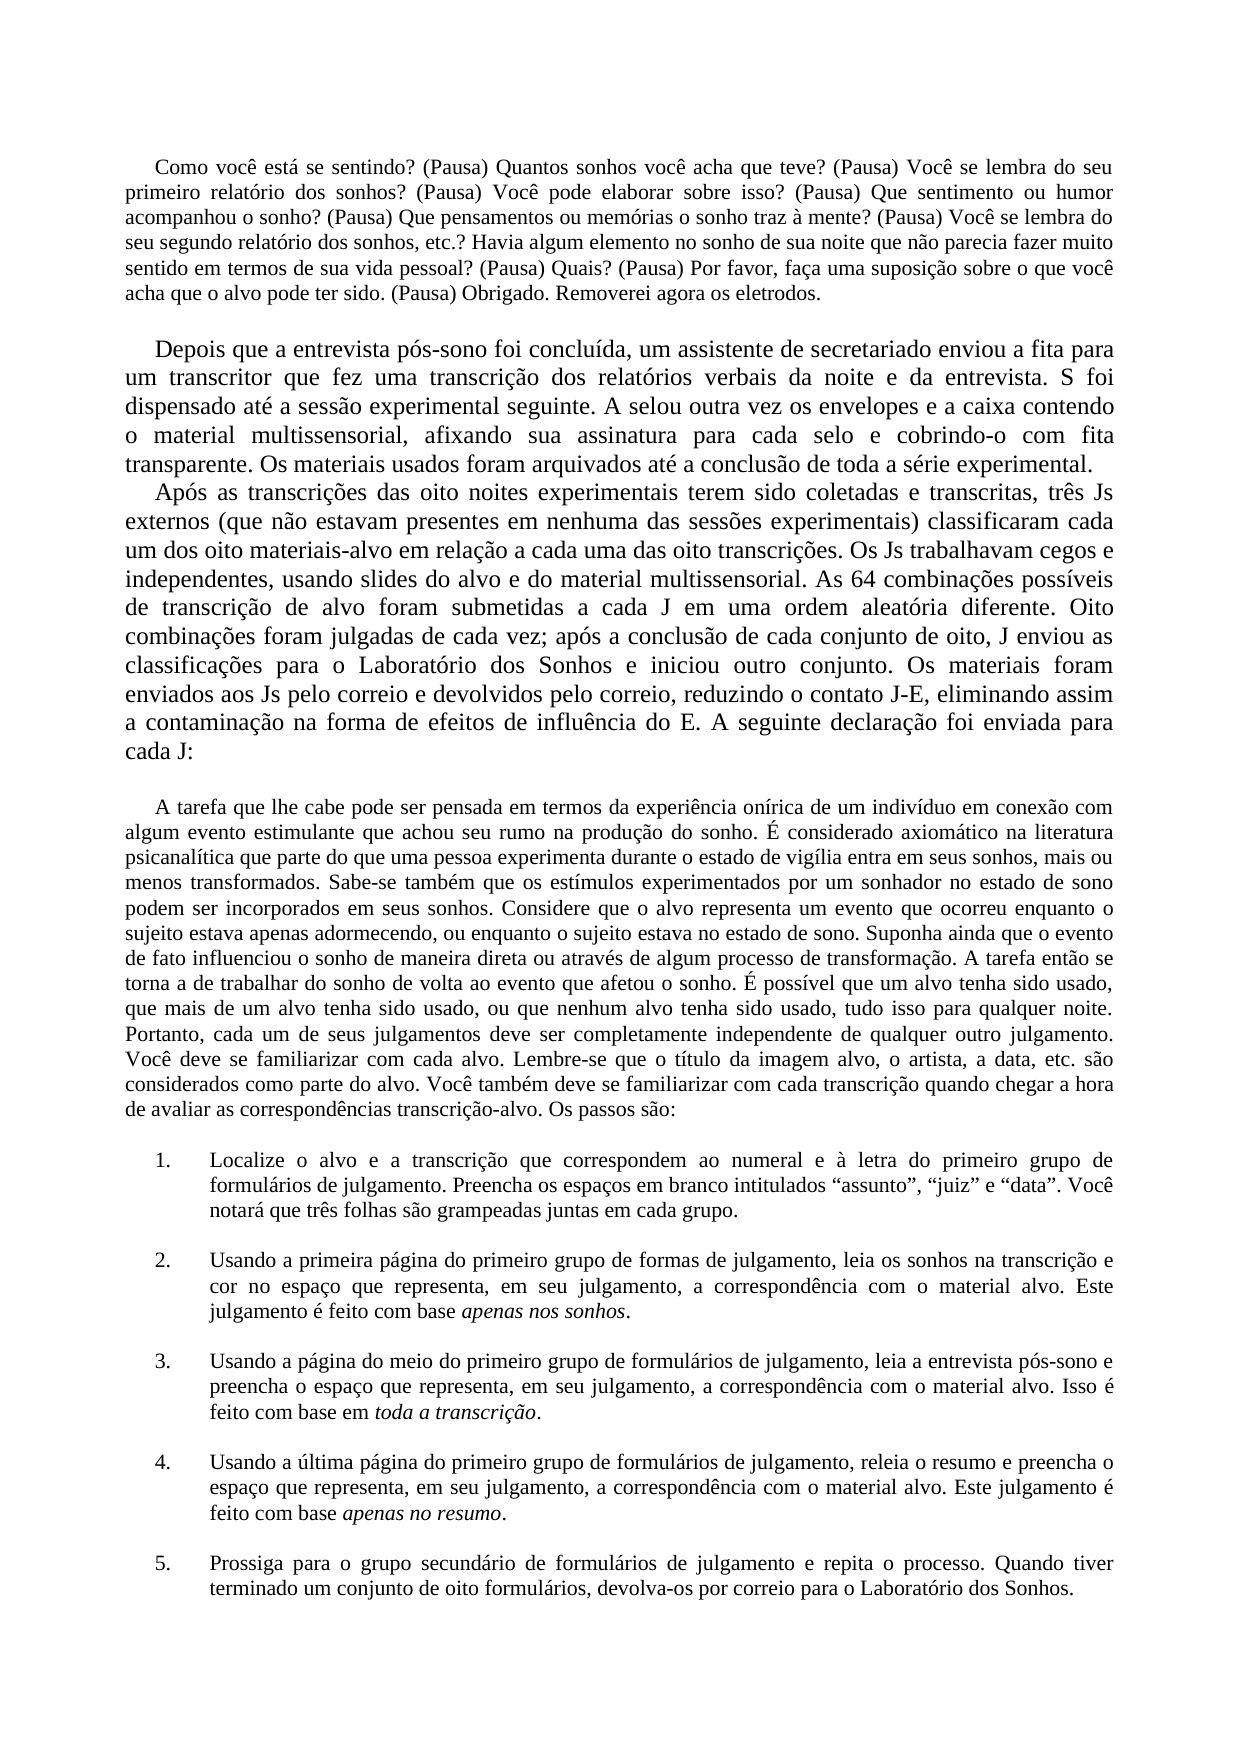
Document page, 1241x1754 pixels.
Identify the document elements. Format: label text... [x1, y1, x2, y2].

text Após as transcrições das oito noites experimentais terem sido coletadas e transcritas, três Js externos (que não estavam presentes em nenhuma das sessões experimentais) classificaram cada um dos oito materiais-alvo em relação a cada uma das oito transcrições. Os Js trabalhavam cegos e independentes, usando slides do alvo e do material multissensorial. As 64 combinações possíveis de transcrição de alvo foram submetidas a cada J em uma ordem aleatória diferente. Oito combinações foram julgadas de cada vez; após a conclusão de cada conjunto de oito, J enviou as classificações para o Laboratório dos Sonhos e iniciou outro conjunto. Os materiais foram enviados aos Js pelo correio e devolvidos pelo correio, reduzindo o contato J-E, eliminando assim a contaminação na forma de efeitos de influência do E. A seguinte declaração foi enviada para cada J: [125, 477, 1115, 765]
text Depois que a entrevista pós-sono foi concluída, um assistente de secretariado enviou a fita para um transcritor que fez uma transcrição dos relatórios verbais da noite e da entrevista. S foi dispensado até a sessão experimental seguinte. A selou outra vez os envelopes e a caixa contendo o material multissensorial, afixando sua assinatura para cada selo e cobrindo-o com fita transparente. Os materiais usados ​​foram arquivados até a conclusão de toda a série experimental. [125, 334, 1115, 477]
list Localize o alvo e a transcrição que correspondem ao numeral e à letra do primeiro grupo de formulários de julgamento. Preencha os espaços em branco intitulados “assunto”, “juiz” e “data”. Você notará que três folhas são grampeadas juntas em cada grupo. [154, 1147, 1115, 1222]
list Usando a página do meio do primeiro grupo de formulários de julgamento, leia a entrevista pós-sono e preencha o espaço que representa, em seu julgamento, a correspondência com o material alvo. Isso é feito com base em toda a transcrição. [154, 1348, 1115, 1424]
list Usando a última página do primeiro grupo de formulários de julgamento, releia o resumo e preencha o espaço que representa, em seu julgamento, a correspondência com o material alvo. Este julgamento é feito com base apenas no resumo. [154, 1449, 1115, 1525]
text A tarefa que lhe cabe pode ser pensada em termos da experiência onírica de um indivíduo em conexão com algum evento estimulante que achou seu rumo na produção do sonho. É considerado axiomático na literatura psicanalítica que parte do que uma pessoa experimenta durante o estado de vigília entra em seus sonhos, mais ou menos transformados. Sabe-se também que os estímulos experimentados por um sonhador no estado de sono podem ser incorporados em seus sonhos. Considere que o alvo representa um evento que ocorreu enquanto o sujeito estava apenas adormecendo, ou enquanto o sujeito estava no estado de sono. Suponha ainda que o evento de fato influenciou o sonho de maneira direta ou através de algum processo de transformação. A tarefa então se torna a de trabalhar do sonho de volta ao evento que afetou o sonho. É possível que um alvo tenha sido usado, que mais de um alvo tenha sido usado, ou que nenhum alvo tenha sido usado, tudo isso para qualquer noite. Portanto, cada um de seus julgamentos deve ser completamente independente de qualquer outro julgamento. Você deve se familiarizar com cada alvo. Lembre-se que o título da imagem alvo, o artista, a data, etc. são considerados como parte do alvo. Você também deve se familiarizar com cada transcrição quando chegar a hora de avaliar as correspondências transcrição-alvo. Os passos são: [125, 794, 1115, 1121]
list Prossiga para o grupo secundário de formulários de julgamento e repita o processo. Quando tiver terminado um conjunto de oito formulários, devolva-os por correio para o Laboratório dos Sonhos. [154, 1550, 1115, 1600]
list Usando a primeira página do primeiro grupo de formas de julgamento, leia os sonhos na transcrição e cor no espaço que representa, em seu julgamento, a correspondência com o material alvo. Este julgamento é feito com base apenas nos sonhos. [154, 1247, 1115, 1323]
text Como você está se sentindo? (Pausa) Quantos sonhos você acha que teve? (Pausa) Você se lembra do seu primeiro relatório dos sonhos? (Pausa) Você pode elaborar sobre isso? (Pausa) Que sentimento ou humor acompanhou o sonho? (Pausa) Que pensamentos ou memórias o sonho traz à mente? (Pausa) Você se lembra do seu segundo relatório dos sonhos, etc.? Havia algum elemento no sonho de sua noite que não parecia fazer muito sentido em termos de sua vida pessoal? (Pausa) Quais? (Pausa) Por favor, faça uma suposição sobre o que você acha que o alvo pode ter sido. (Pausa) Obrigado. Removerei agora os eletrodos. [125, 154, 1115, 305]
